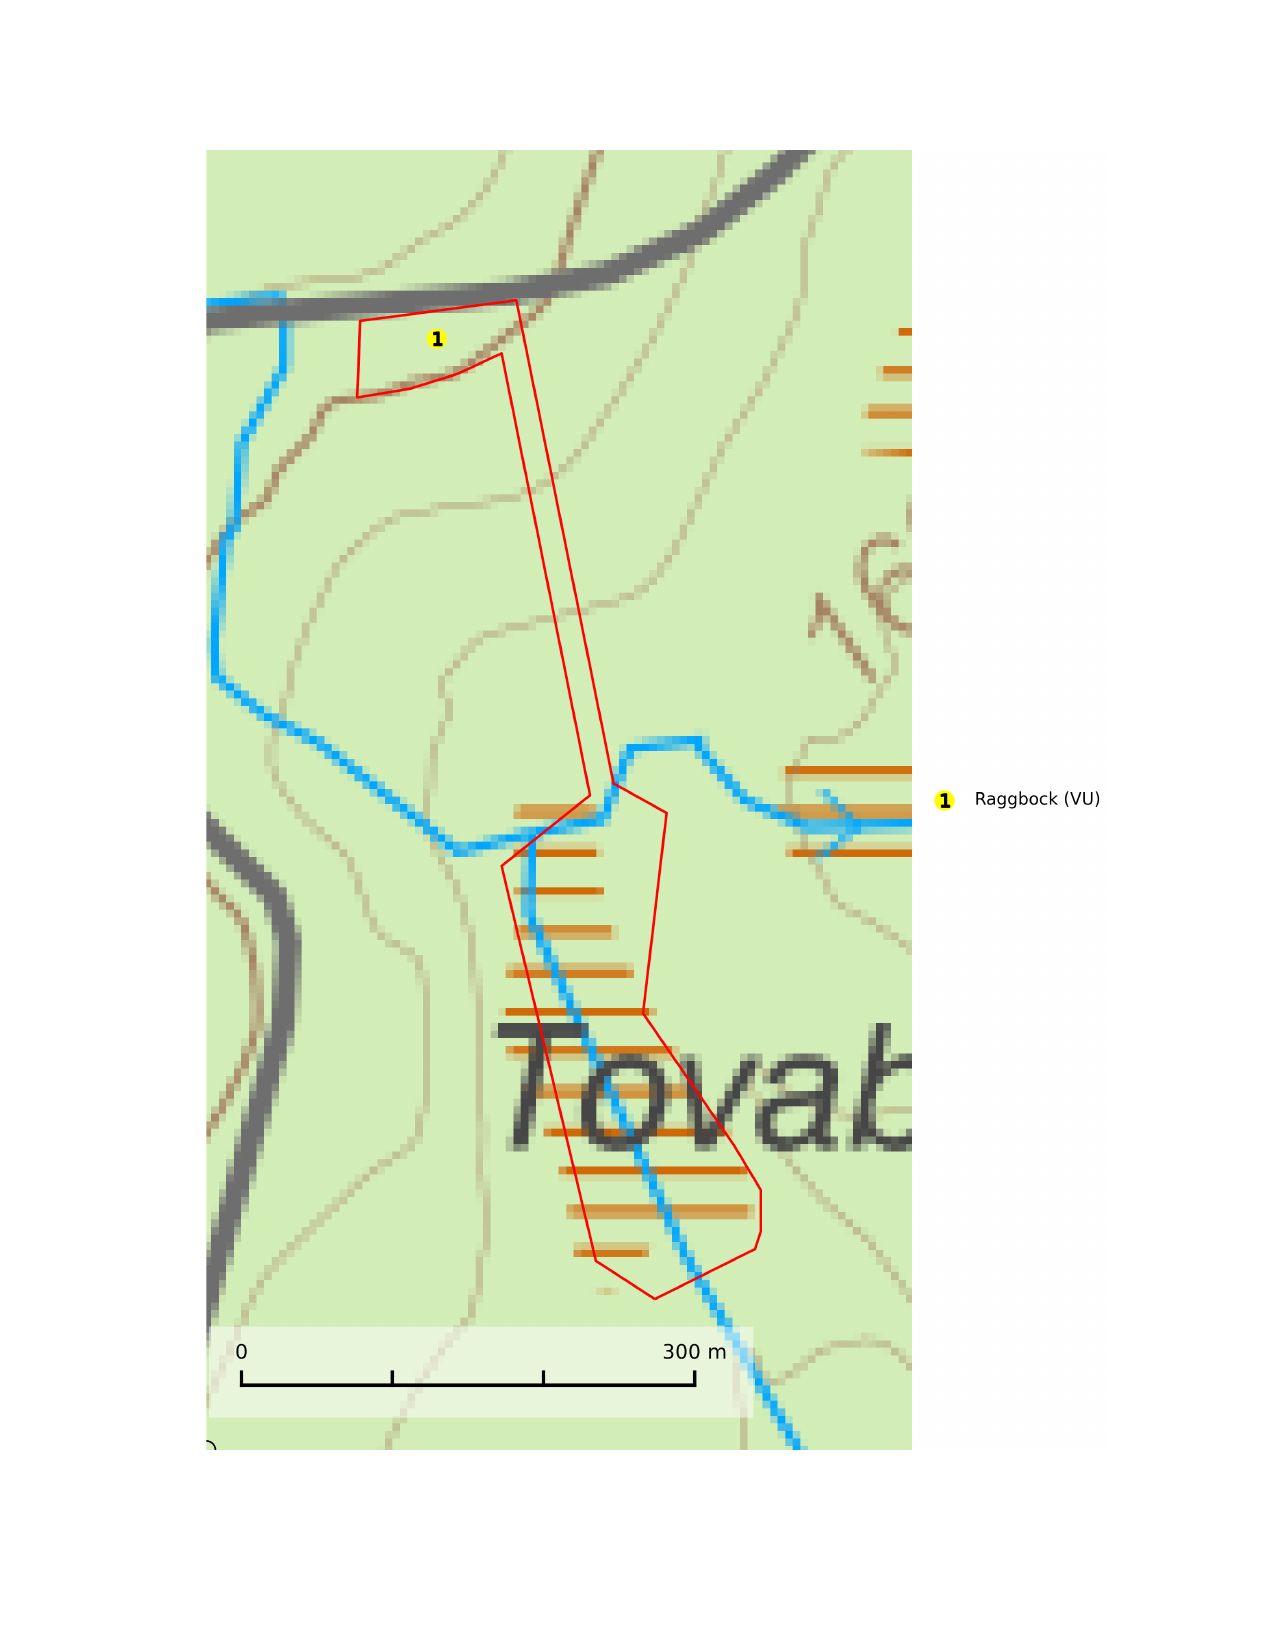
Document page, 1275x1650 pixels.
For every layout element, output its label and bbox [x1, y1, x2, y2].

picture [206, 150, 1107, 1450]
